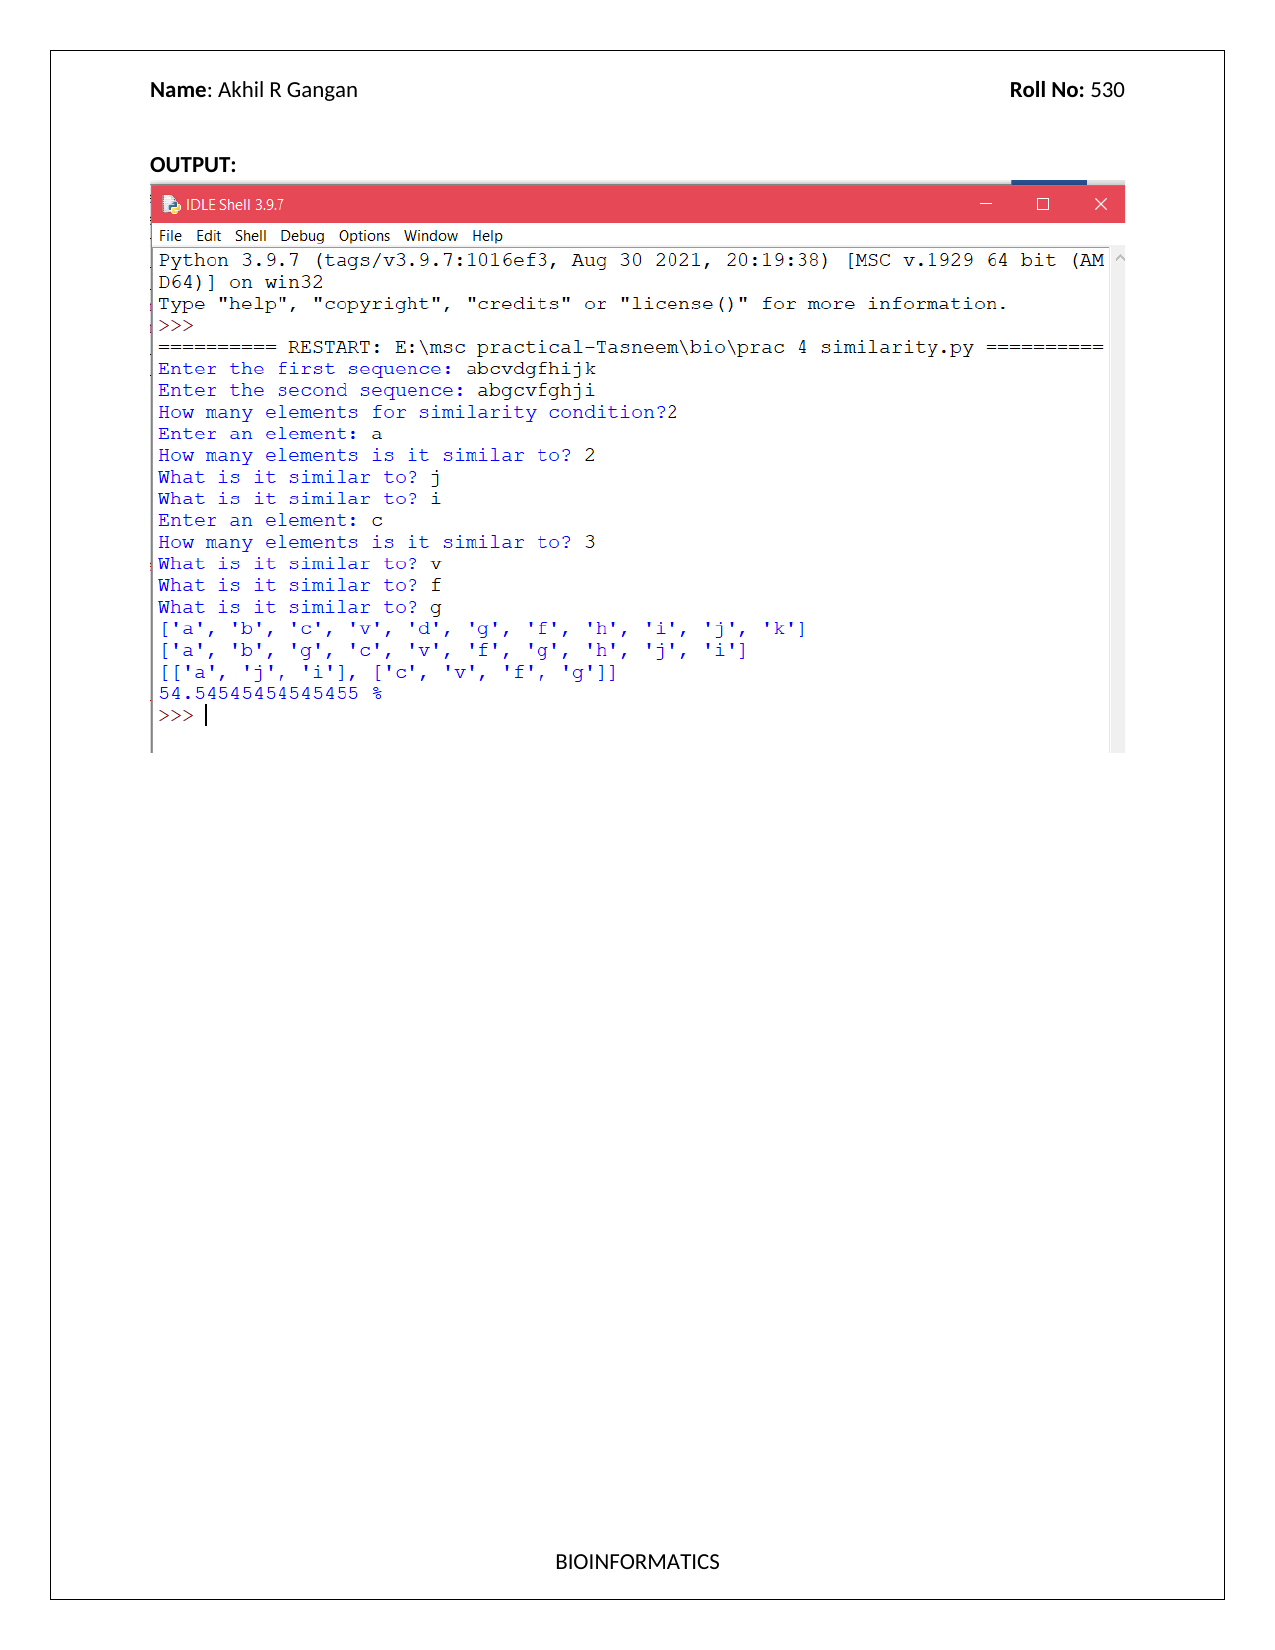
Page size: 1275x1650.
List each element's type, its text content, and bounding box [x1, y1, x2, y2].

text OUTPUT: [150, 150, 1125, 180]
picture [150, 180, 1125, 753]
